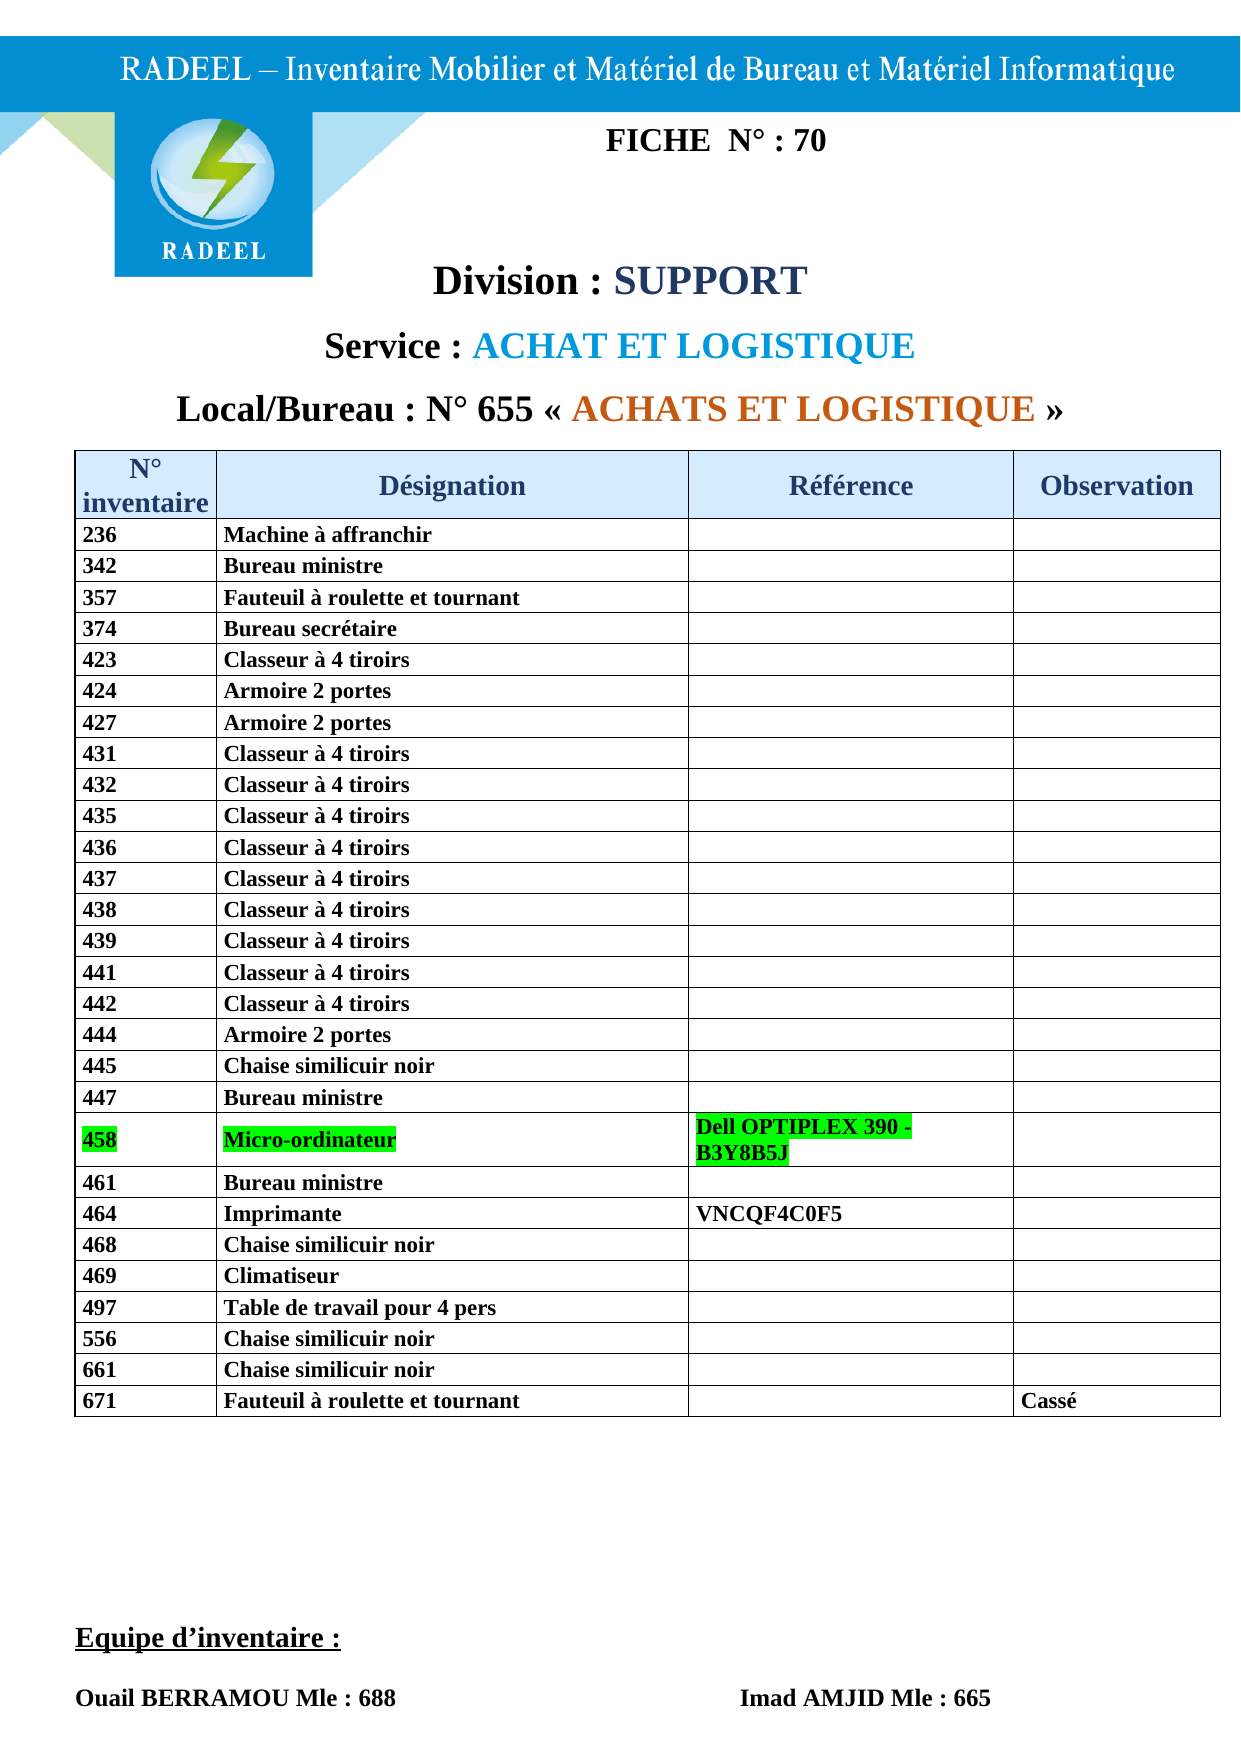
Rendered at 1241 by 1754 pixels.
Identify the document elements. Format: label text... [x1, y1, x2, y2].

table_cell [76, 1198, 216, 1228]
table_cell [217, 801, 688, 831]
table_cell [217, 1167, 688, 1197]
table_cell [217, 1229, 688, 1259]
picture [521, 68, 529, 80]
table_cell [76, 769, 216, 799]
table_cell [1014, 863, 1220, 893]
picture [716, 56, 720, 80]
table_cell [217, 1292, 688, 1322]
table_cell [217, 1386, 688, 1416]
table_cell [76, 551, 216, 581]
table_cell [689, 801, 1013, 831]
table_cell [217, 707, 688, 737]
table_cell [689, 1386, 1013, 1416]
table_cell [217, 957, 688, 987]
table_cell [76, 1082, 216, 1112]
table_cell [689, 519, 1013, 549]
picture [1164, 67, 1171, 80]
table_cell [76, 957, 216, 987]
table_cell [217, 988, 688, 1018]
picture [1110, 63, 1114, 80]
picture [632, 62, 636, 80]
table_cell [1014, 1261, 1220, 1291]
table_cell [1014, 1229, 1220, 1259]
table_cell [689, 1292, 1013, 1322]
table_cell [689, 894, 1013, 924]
picture [641, 67, 648, 80]
picture [448, 57, 454, 79]
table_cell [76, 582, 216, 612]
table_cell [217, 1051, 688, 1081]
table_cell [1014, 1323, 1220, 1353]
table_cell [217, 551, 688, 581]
picture [1048, 66, 1052, 77]
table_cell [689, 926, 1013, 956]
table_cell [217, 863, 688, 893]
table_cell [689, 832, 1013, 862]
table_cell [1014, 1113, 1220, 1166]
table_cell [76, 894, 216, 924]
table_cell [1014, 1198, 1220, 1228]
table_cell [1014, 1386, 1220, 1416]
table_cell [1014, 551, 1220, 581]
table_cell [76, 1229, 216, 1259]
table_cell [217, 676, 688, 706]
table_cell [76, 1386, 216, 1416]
picture [313, 113, 1241, 283]
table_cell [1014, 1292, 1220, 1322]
picture [848, 67, 856, 80]
picture [915, 65, 919, 80]
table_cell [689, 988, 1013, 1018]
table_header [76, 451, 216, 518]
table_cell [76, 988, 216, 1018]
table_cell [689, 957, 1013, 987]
picture [724, 67, 731, 80]
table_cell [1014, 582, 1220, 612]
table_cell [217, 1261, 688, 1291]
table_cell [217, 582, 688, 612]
text Local/Bureau : N° 655 « ACHATS ET LOGISTIQUE » [75, 387, 1165, 430]
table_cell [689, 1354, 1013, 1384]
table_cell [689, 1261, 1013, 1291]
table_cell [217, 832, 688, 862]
picture [433, 57, 443, 77]
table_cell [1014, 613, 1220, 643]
picture [219, 243, 225, 255]
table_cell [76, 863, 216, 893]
picture [236, 243, 242, 255]
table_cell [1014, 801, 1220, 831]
picture [467, 65, 472, 77]
picture [182, 59, 188, 77]
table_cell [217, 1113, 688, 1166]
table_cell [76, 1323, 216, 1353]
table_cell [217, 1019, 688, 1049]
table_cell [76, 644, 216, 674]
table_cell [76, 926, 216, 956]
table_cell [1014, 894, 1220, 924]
picture [185, 244, 192, 255]
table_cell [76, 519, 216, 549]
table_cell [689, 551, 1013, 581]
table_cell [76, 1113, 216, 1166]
picture [935, 67, 942, 80]
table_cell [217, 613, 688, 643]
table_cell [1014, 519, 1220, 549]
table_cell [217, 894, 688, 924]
picture [708, 67, 714, 80]
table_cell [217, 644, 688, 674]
picture [1148, 65, 1159, 80]
picture [925, 62, 930, 80]
picture [589, 57, 600, 78]
picture [235, 57, 239, 79]
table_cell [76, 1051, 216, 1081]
picture [766, 65, 778, 80]
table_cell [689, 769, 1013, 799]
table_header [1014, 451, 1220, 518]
picture [169, 57, 176, 79]
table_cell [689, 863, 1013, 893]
picture [476, 57, 480, 79]
picture [1039, 67, 1044, 80]
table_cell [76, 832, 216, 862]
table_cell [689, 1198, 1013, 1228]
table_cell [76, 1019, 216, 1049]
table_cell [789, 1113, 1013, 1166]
picture [755, 59, 762, 78]
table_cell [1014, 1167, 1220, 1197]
picture [330, 68, 338, 80]
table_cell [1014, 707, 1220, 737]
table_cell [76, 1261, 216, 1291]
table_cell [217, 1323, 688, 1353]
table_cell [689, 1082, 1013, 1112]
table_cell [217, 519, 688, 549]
picture [796, 67, 803, 80]
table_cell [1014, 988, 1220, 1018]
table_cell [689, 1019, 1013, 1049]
picture [193, 57, 207, 79]
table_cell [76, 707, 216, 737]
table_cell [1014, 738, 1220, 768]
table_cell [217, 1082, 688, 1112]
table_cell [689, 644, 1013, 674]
picture [555, 67, 562, 80]
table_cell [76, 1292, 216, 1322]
picture [882, 57, 893, 79]
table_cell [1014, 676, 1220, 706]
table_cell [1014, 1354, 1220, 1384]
picture [569, 61, 574, 80]
picture [677, 67, 684, 80]
picture [1075, 65, 1081, 79]
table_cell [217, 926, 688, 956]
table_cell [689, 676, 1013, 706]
picture [536, 65, 544, 79]
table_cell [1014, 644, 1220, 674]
picture [351, 65, 356, 79]
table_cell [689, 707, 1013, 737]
picture [165, 243, 175, 255]
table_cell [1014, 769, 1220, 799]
picture [482, 65, 489, 77]
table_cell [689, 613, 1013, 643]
picture [825, 65, 831, 80]
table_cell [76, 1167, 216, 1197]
picture [1101, 65, 1105, 80]
picture [898, 57, 904, 79]
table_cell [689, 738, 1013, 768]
picture [0, 113, 114, 283]
picture [124, 57, 134, 79]
picture [151, 59, 161, 79]
picture [458, 67, 464, 80]
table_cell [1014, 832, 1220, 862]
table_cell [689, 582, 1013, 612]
picture [1083, 65, 1088, 79]
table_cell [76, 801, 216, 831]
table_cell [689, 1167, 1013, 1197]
picture [605, 57, 610, 79]
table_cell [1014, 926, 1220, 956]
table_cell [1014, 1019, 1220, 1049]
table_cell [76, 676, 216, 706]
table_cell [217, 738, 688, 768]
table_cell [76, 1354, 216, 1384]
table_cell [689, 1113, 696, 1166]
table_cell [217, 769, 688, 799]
picture [1130, 67, 1136, 80]
picture [1138, 65, 1142, 86]
text Division : SUPPORT [75, 255, 1165, 303]
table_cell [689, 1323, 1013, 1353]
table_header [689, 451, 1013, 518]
picture [214, 57, 227, 79]
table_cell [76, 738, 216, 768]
picture [409, 67, 417, 80]
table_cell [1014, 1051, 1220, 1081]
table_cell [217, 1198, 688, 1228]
picture [362, 63, 367, 80]
text Service : ACHAT ET LOGISTIQUE [75, 324, 1165, 367]
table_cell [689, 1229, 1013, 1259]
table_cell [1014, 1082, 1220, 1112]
picture [747, 57, 753, 79]
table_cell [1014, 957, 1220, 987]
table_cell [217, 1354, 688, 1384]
picture [971, 69, 978, 80]
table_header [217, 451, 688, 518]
picture [151, 119, 274, 229]
picture [316, 65, 323, 78]
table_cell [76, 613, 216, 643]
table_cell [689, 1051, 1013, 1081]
